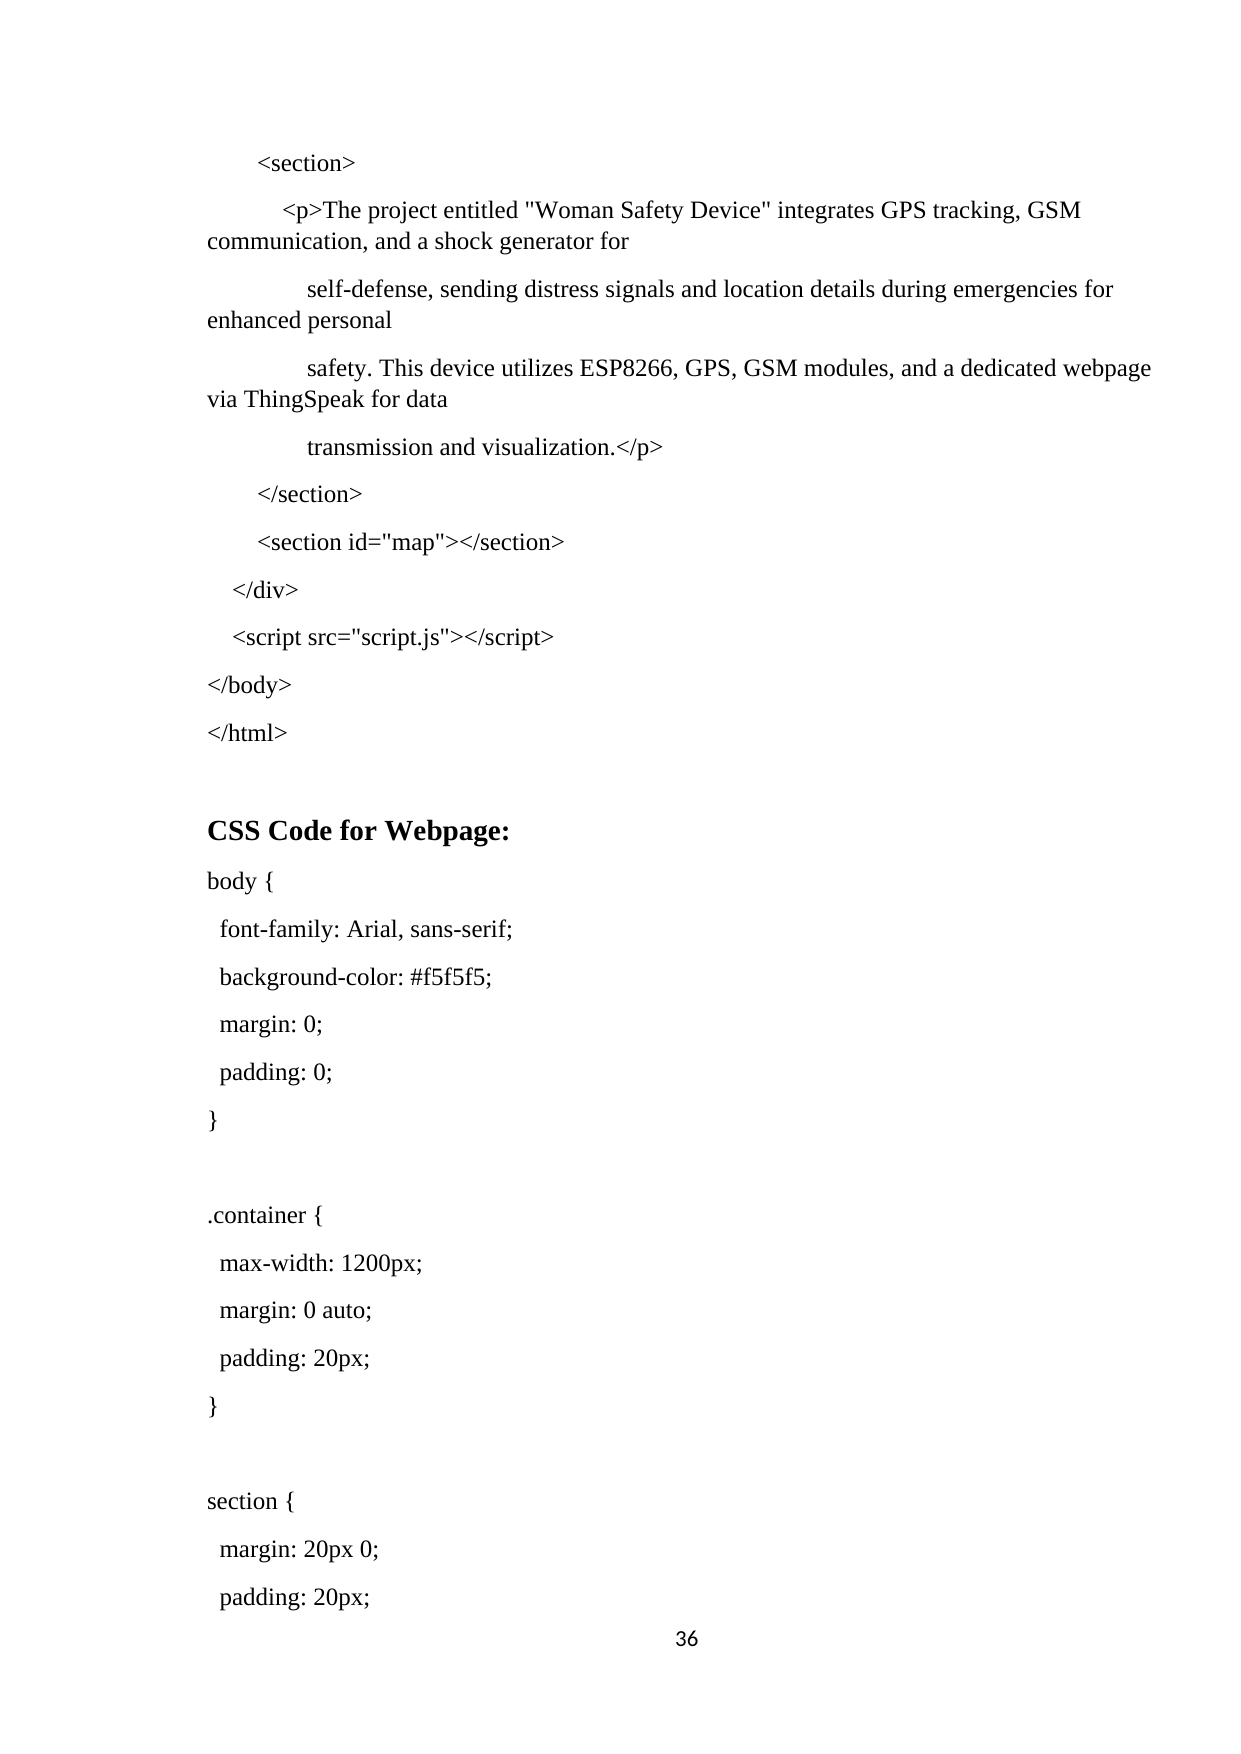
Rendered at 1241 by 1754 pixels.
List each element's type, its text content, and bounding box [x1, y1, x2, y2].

text CSS Code for Webpage: [207, 813, 1166, 847]
text margin: 0 auto; [207, 1296, 1166, 1324]
text <p>The project entitled "Woman Safety Device" integrates GPS tracking, GSM communication, and a shock generator for [207, 195, 1166, 255]
text margin: 20px 0; [207, 1534, 1166, 1563]
text <section id="map"></section> [207, 527, 1166, 556]
text <section> [207, 148, 1166, 176]
text .container { [207, 1200, 1166, 1229]
text margin: 0; [207, 1009, 1166, 1038]
text <script src="script.js"></script> [207, 622, 1166, 651]
text transmission and visualization.</p> [207, 432, 1166, 460]
text padding: 20px; [207, 1343, 1166, 1372]
text font-family: Arial, sans-serif; [207, 914, 1166, 943]
text </html> [207, 718, 1166, 747]
text safety. This device utilizes ESP8266, GPS, GSM modules, and a dedicated webpage via ThingSpeak for data [207, 353, 1166, 413]
text self-defense, sending distress signals and location details during emergencies for enhanced personal [207, 274, 1166, 334]
text max-width: 1200px; [207, 1248, 1166, 1277]
text </body> [207, 670, 1166, 699]
text } [207, 1105, 1166, 1133]
text </section> [207, 479, 1166, 508]
text </div> [207, 575, 1166, 603]
text padding: 20px; [207, 1582, 1166, 1611]
text body { [207, 866, 1166, 895]
text section { [207, 1486, 1166, 1515]
text background-color: #f5f5f5; [207, 962, 1166, 990]
text } [207, 1391, 1166, 1420]
text padding: 0; [207, 1057, 1166, 1086]
